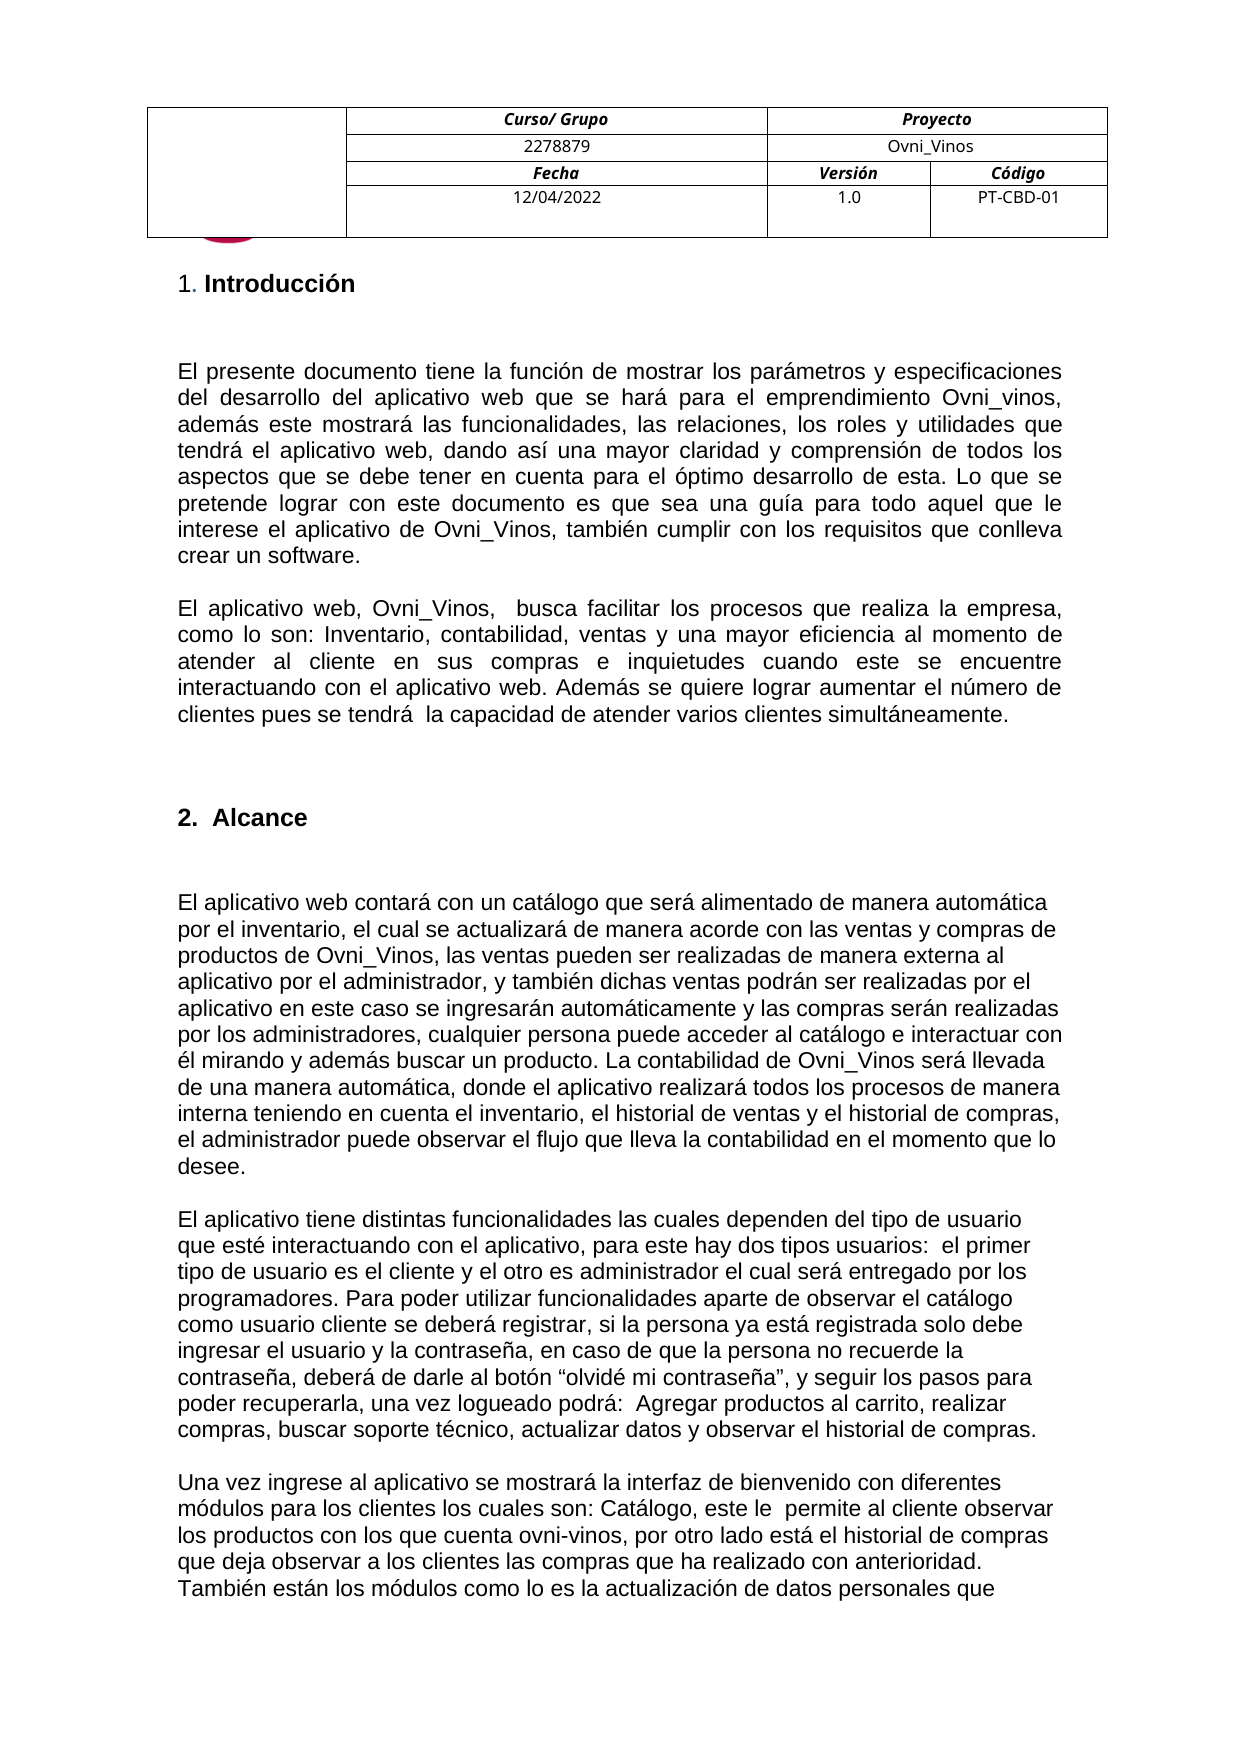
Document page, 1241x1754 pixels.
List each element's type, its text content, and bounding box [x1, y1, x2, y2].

text El aplicativo web, Ovni_Vinos, busca facilitar los procesos que realiza la empresa, como lo son: Inventario, contabilidad, ventas y una mayor eficiencia al momento de atender al cliente en sus compras e inquietudes cuando este se encuentre interactuando con el aplicativo web. Además se quiere lograr aumentar el número de clientes pues se tendrá la capacidad de atender varios clientes simultáneamente. [177, 595, 1063, 727]
text El aplicativo tiene distintas funcionalidades las cuales dependen del tipo de usuario que esté interactuando con el aplicativo, para este hay dos tipos usuarios: el primer tipo de usuario es el cliente y el otro es administrador el cual será entregado por los programadores. Para poder utilizar funcionalidades aparte de observar el catálogo como usuario cliente se deberá registrar, si la persona ya está registrada solo debe ingresar el usuario y la contraseña, en caso de que la persona no recuerde la contraseña, deberá de darle al botón “olvidé mi contraseña”, y seguir los pasos para poder recuperarla, una vez logueado podrá: Agregar productos al carrito, realizar compras, buscar soporte técnico, actualizar datos y observar el historial de compras. [177, 1206, 1063, 1443]
picture [165, 238, 292, 247]
subtitle 1. Introducción [177, 266, 1063, 300]
text El aplicativo web contará con un catálogo que será alimentado de manera automática por el inventario, el cual se actualizará de manera acorde con las ventas y compras de productos de Ovni_Vinos, las ventas pueden ser realizadas de manera externa al aplicativo por el administrador, y también dichas ventas podrán ser realizadas por el aplicativo en este caso se ingresarán automáticamente y las compras serán realizadas por los administradores, cualquier persona puede acceder al catálogo e interactuar con él mirando y además buscar un producto. La contabilidad de Ovni_Vinos será llevada de una manera automática, donde el aplicativo realizará todos los procesos de manera interna teniendo en cuenta el inventario, el historial de ventas y el historial de compras, el administrador puede observar el flujo que lleva la contabilidad en el momento que lo desee. [177, 889, 1063, 1179]
subtitle 2. Alcance [177, 803, 1063, 832]
text El presente documento tiene la función de mostrar los parámetros y especificaciones del desarrollo del aplicativo web que se hará para el emprendimiento Ovni_vinos, además este mostrará las funcionalidades, las relaciones, los roles y utilidades que tendrá el aplicativo web, dando así una mayor claridad y comprensión de todos los aspectos que se debe tener en cuenta para el óptimo desarrollo de esta. Lo que se pretende lograr con este documento es que sea una guía para todo aquel que le interese el aplicativo de Ovni_Vinos, también cumplir con los requisitos que conlleva crear un software. [177, 358, 1063, 569]
